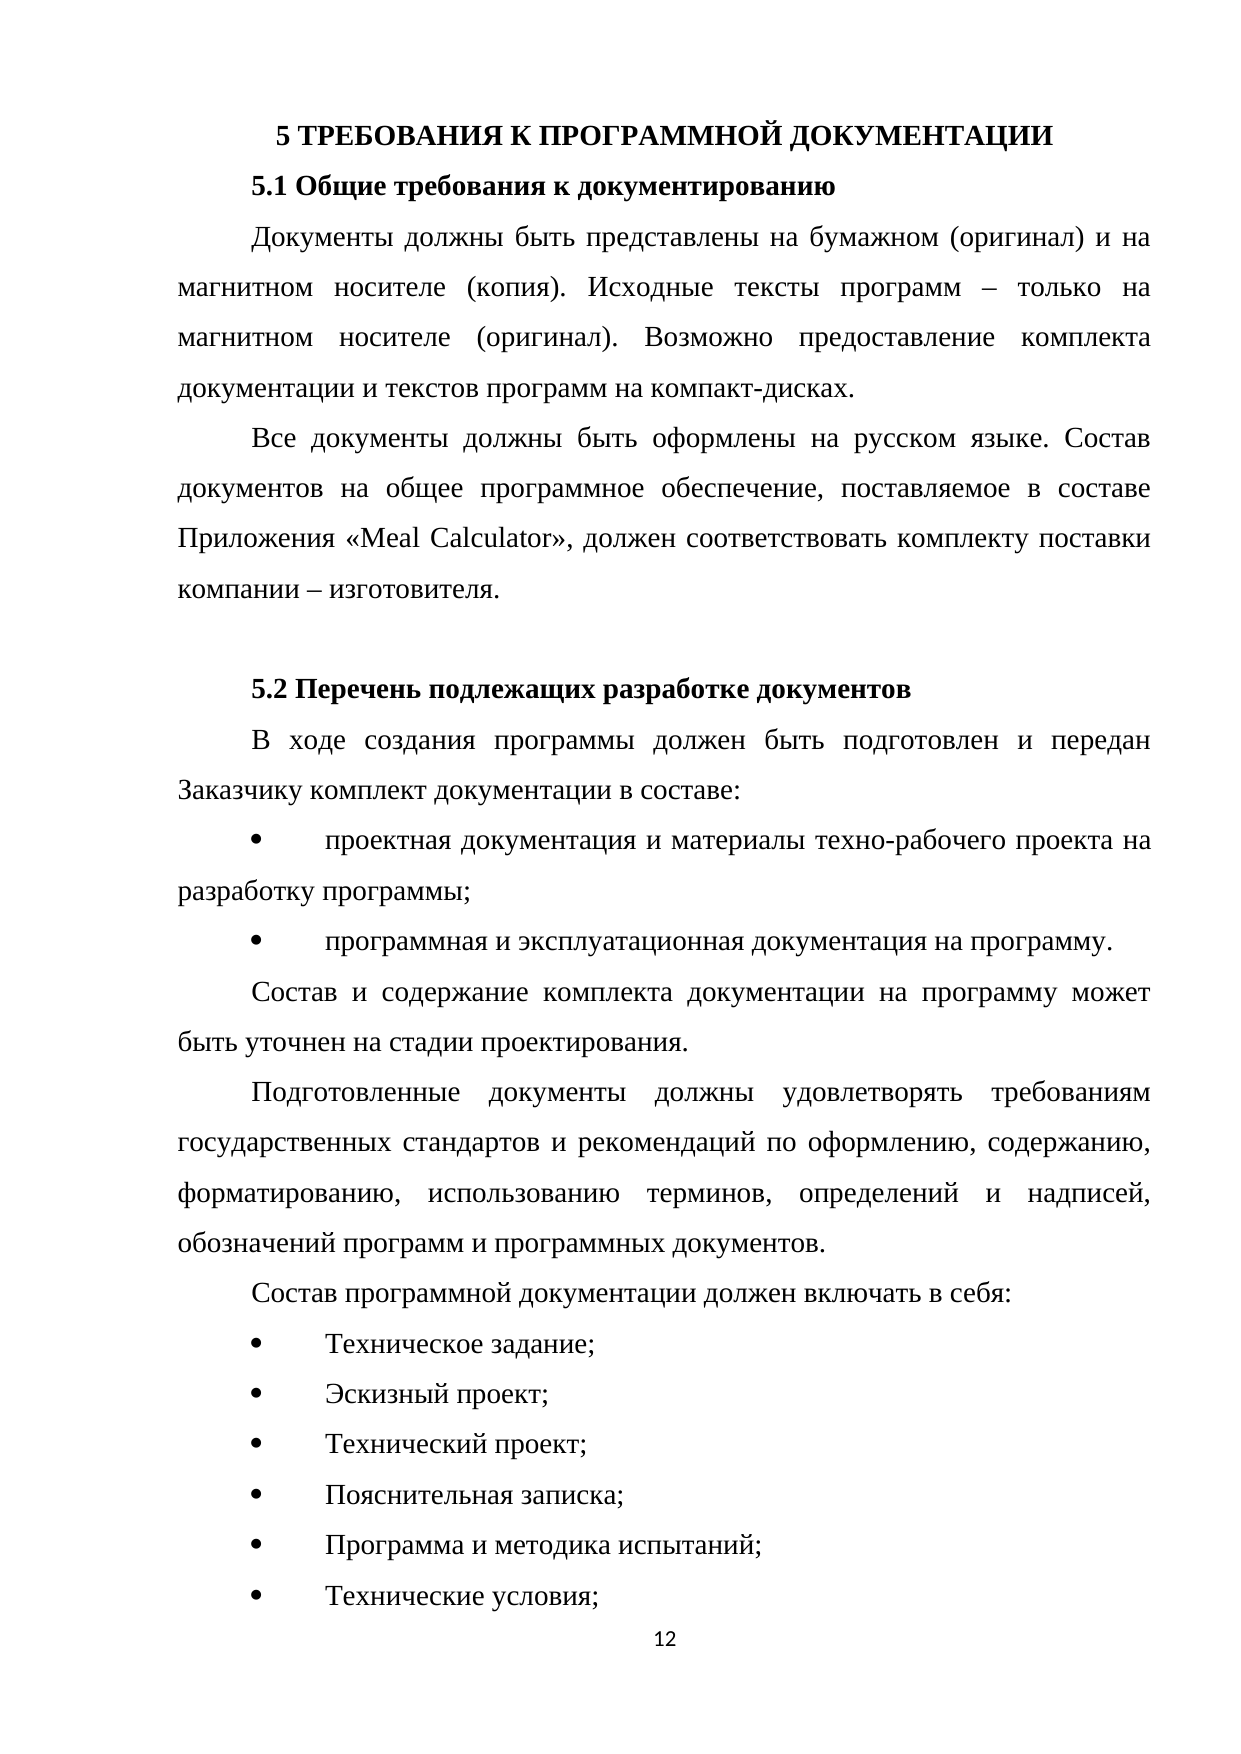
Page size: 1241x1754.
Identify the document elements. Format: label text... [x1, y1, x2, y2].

subtitle 5.2 Перечень подлежащих разработке документов [177, 672, 1152, 705]
subtitle 5.1 Общие требования к документированию [177, 168, 1152, 202]
subtitle 5 ТРЕБОВАНИЯ К ПРОГРАММНОЙ ДОКУМЕНТАЦИИ [177, 118, 1152, 152]
text В ходе создания программы должен быть подготовлен и передан Заказчику комплект документации в составе: [177, 722, 1152, 806]
text Подготовленные документы должны удовлетворять требованиям государственных стандартов и рекомендаций по оформлению, содержанию, форматированию, использованию терминов, определений и надписей, обозначений программ и программных документов. [177, 1074, 1152, 1259]
list проектная документация и материалы техно-рабочего проекта на разработку программы; [177, 822, 1152, 906]
list Техническое задание; [177, 1326, 1152, 1359]
list Эскизный проект; [177, 1376, 1152, 1410]
text Состав и содержание комплекта документации на программу может быть уточнен на стадии проектирования. [177, 974, 1152, 1057]
list Программа и методика испытаний; [177, 1527, 1152, 1561]
text Состав программной документации должен включать в себя: [177, 1276, 1152, 1309]
list программная и эксплуатационная документация на программу. [177, 923, 1152, 957]
text Все документы должны быть оформлены на русском языке. Состав документов на общее программное обеспечение, поставляемое в составе Приложения «Meal Calculator», должен соответствовать комплекту поставки компании – изготовителя. [177, 420, 1152, 604]
list Пояснительная записка; [177, 1477, 1152, 1511]
text Документы должны быть представлены на бумажном (оригинал) и на магнитном носителе (копия). Исходные тексты программ – только на магнитном носителе (оригинал). Возможно предоставление комплекта документации и текстов программ на компакт-дисках. [177, 219, 1152, 403]
list Технический проект; [177, 1427, 1152, 1460]
list Технические условия; [177, 1578, 1152, 1612]
